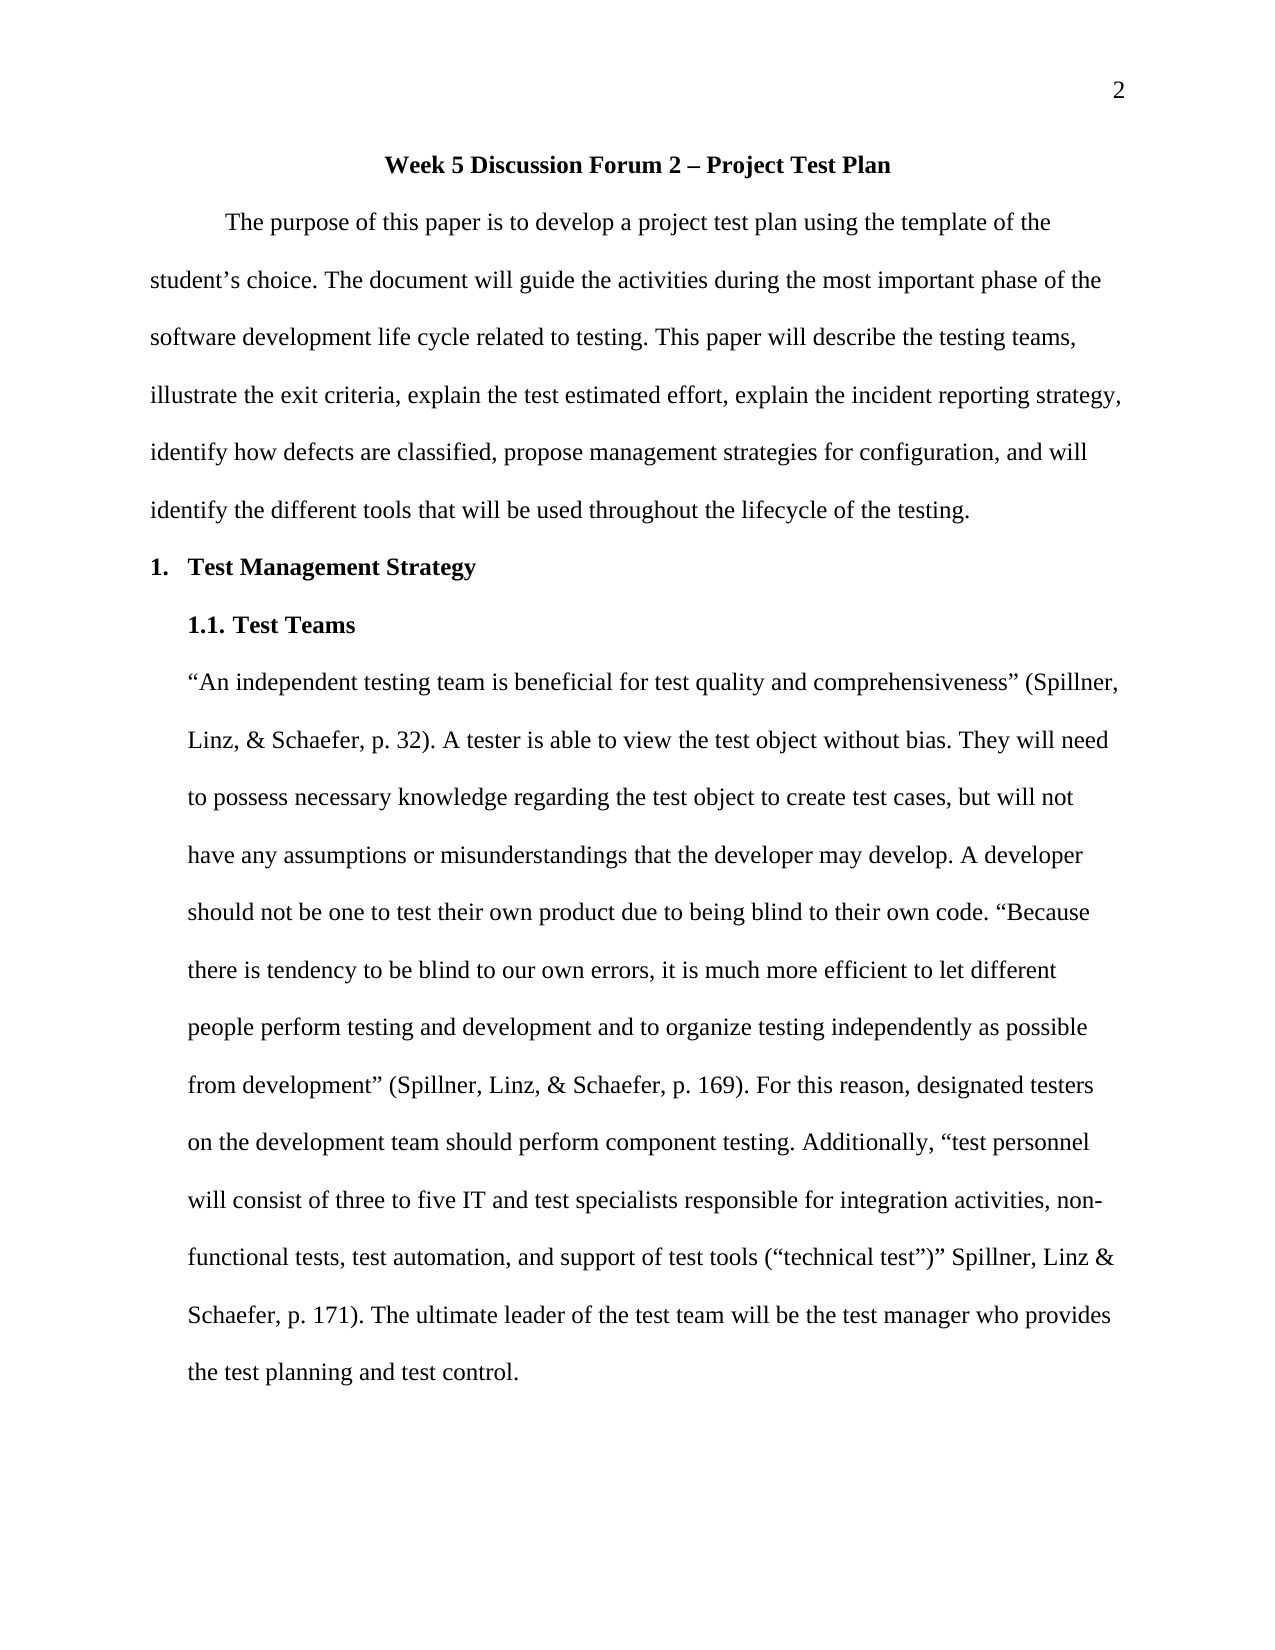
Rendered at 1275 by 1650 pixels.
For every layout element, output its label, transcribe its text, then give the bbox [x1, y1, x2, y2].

text Week 5 Discussion Forum 2 – Project Test Plan [150, 150, 1125, 179]
list Test Teams [187, 610, 1125, 639]
text The purpose of this paper is to develop a project test plan using the template of the student’s choice. The document will guide the activities during the most important phase of the software development life cycle related to testing. This paper will describe the testing teams, illustrate the exit criteria, explain the test estimated effort, explain the incident reporting strategy, identify how defects are classified, propose management strategies for configuration, and will identify the different tools that will be used throughout the lifecycle of the testing. [150, 207, 1125, 524]
list “An independent testing team is beneficial for test quality and comprehensiveness” (Spillner, Linz, & Schaefer, p. 32). A tester is able to view the test object without bias. They will need to possess necessary knowledge regarding the test object to create test cases, but will not have any assumptions or misunderstandings that the developer may develop. A developer should not be one to test their own product due to being blind to their own code. “Because there is tendency to be blind to our own errors, it is much more efficient to let different people perform testing and development and to organize testing independently as possible from development” (Spillner, Linz, & Schaefer, p. 169). For this reason, designated testers on the development team should perform component testing. Additionally, “test personnel will consist of three to five IT and test specialists responsible for integration activities, non-functional tests, test automation, and support of test tools (“technical test”)” Spillner, Linz & Schaefer, p. 171). The ultimate leader of the test team will be the test manager who provides the test planning and test control. [187, 667, 1125, 1386]
list Test Management Strategy [150, 552, 1125, 581]
